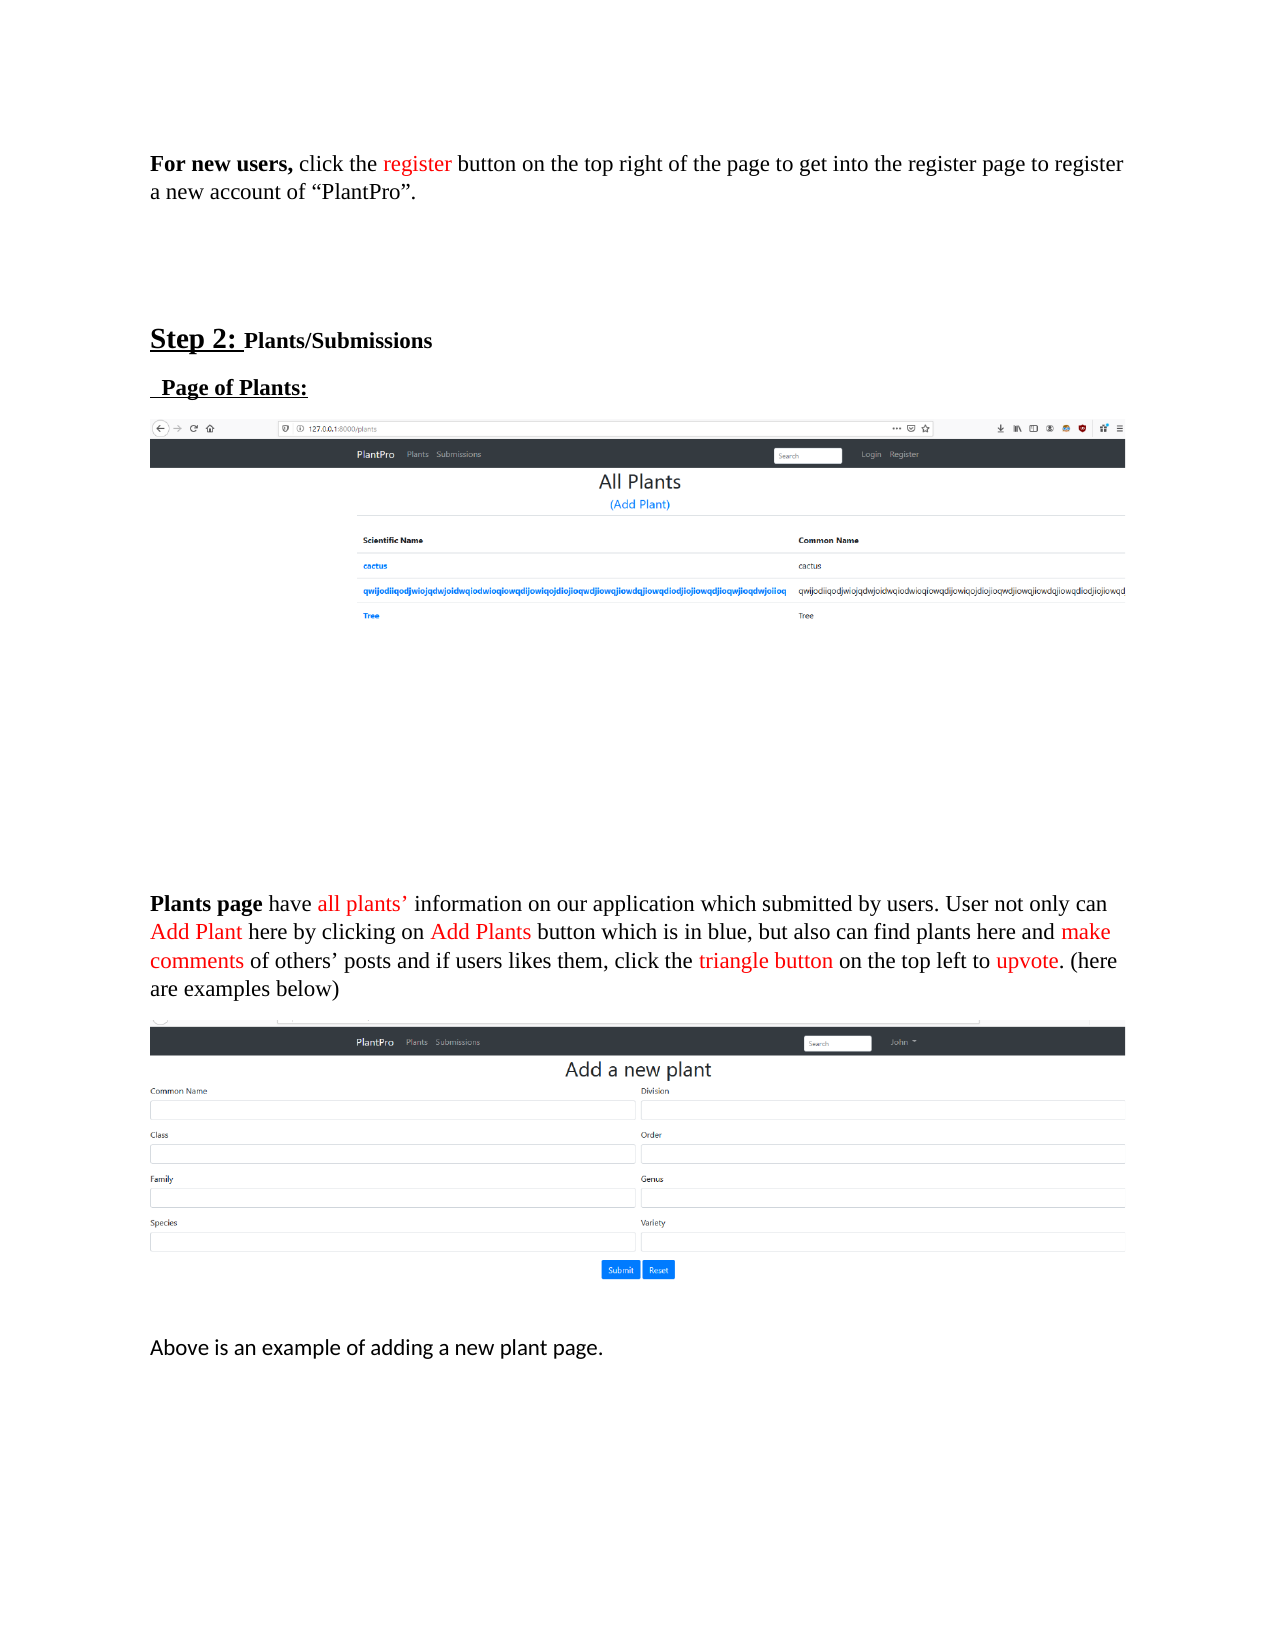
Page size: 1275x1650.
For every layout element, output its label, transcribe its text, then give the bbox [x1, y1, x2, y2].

text Above is an example of adding a new plant page. [150, 1332, 1125, 1361]
text Plants page have all plants’ information on our application which submitted by users. User not only can Add Plant here by clicking on Add Plants button which is in blue, but also can find plants here and make comments of others’ posts and if users likes them, click the triangle button on the top left to upvote. (here are examples below) [150, 890, 1125, 1001]
picture [150, 1020, 1125, 1332]
text For new users, click the register button on the top right of the page to get into the register page to register a new account of “PlantPro”. [150, 150, 1125, 205]
picture [150, 419, 1125, 871]
text Step 2: Plants/Submissions [150, 321, 1125, 355]
text Page of Plants: [150, 374, 1125, 401]
